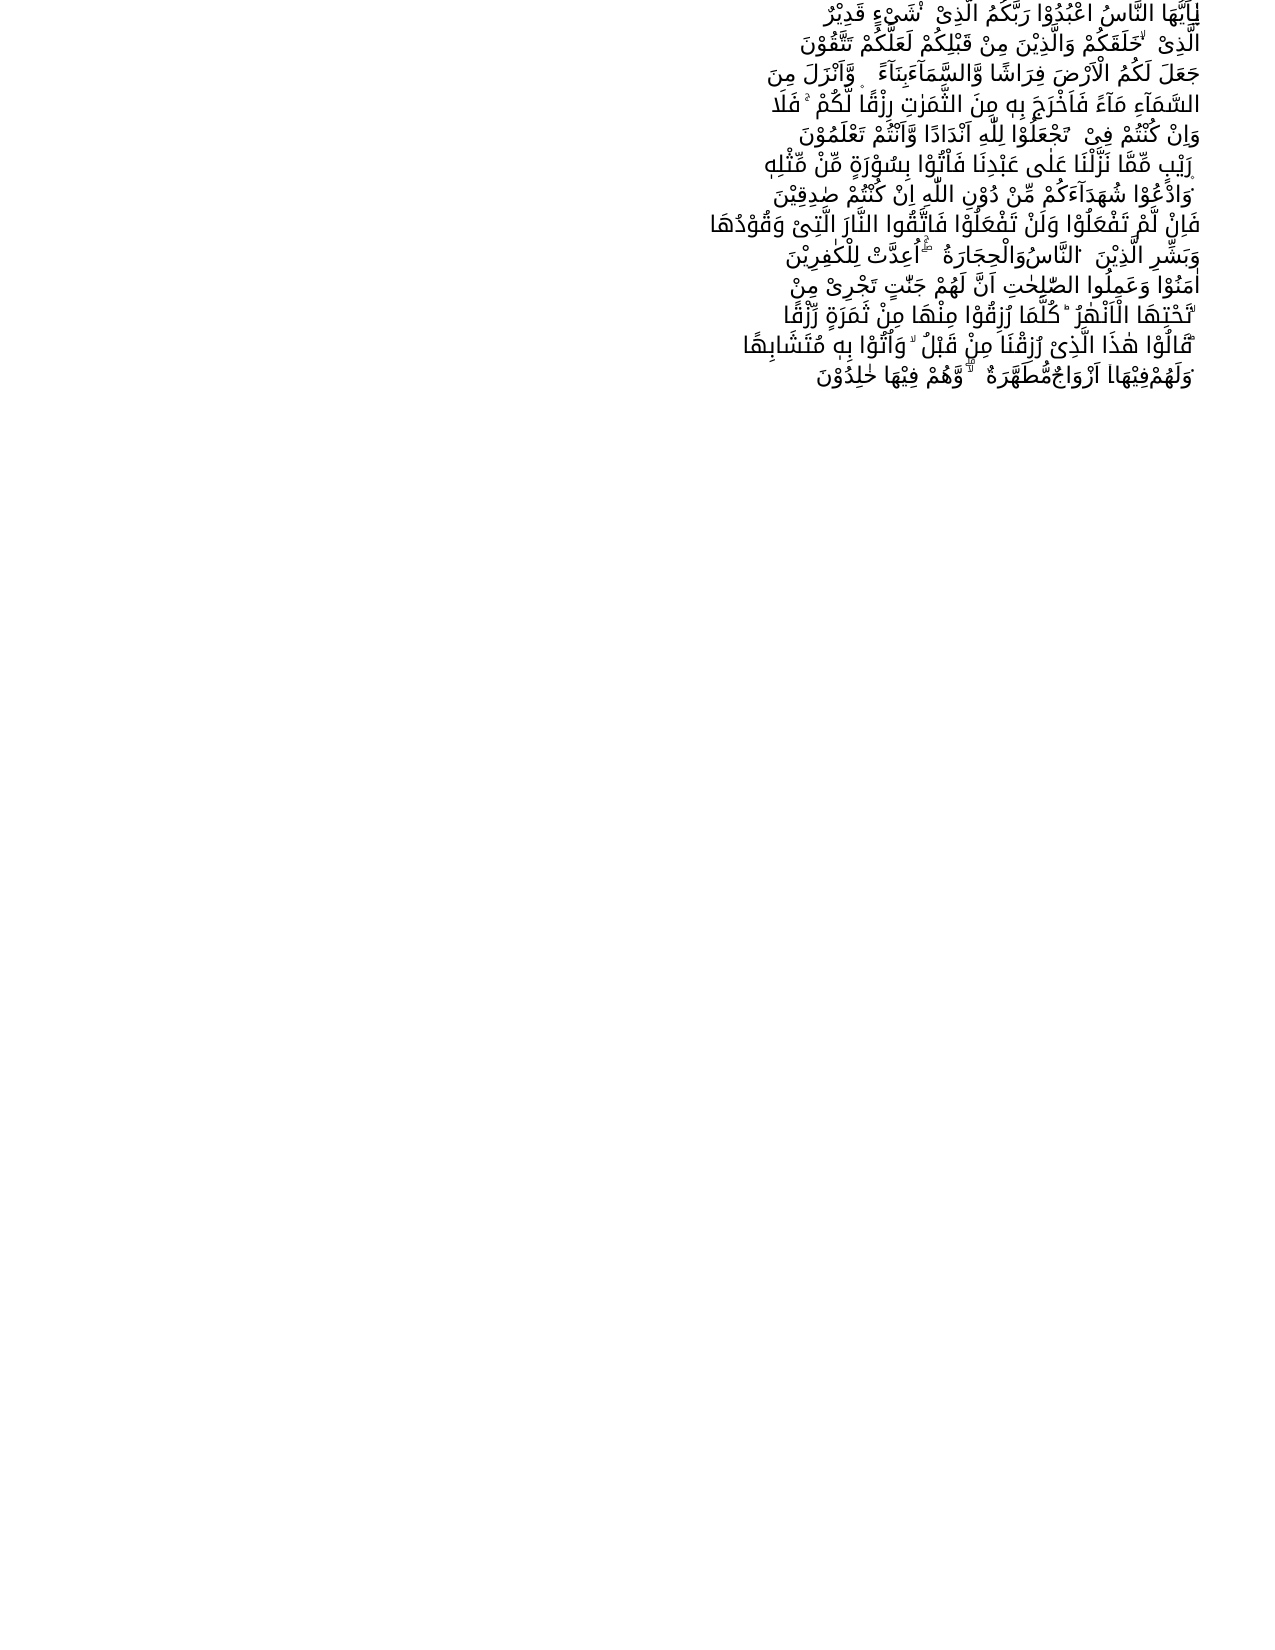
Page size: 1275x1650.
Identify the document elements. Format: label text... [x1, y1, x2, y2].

text قَالُوْا هٰذَا الَّذِیْ رُزِقْنَا مِنْ قَبْلُ ۙ وَاُتُوْا بِهٖ مُتَشَابِهًا ؕ [75, 332, 1200, 359]
text فَاِنْ لَّمْ تَفْعَلُوْا وَلَنْ تَفْعَلُوْا فَاتَّقُوا النَّارَ الَّتِیْ وَقُوْدُهَا [75, 211, 1200, 238]
text جَعَلَ لَكُمُ الْاَرْضَ فِرَاشًا وَّالسَّمَآءَ بِنَآءً ۪ وَّاَنْزَلَ مِنَ [75, 60, 1200, 87]
text النَّاسُ وَالْحِجَارَةُ ۖۚ اُعِدَّتْ لِلْكٰفِرِیْنَ ۟ وَبَشِّرِ الَّذِیْنَ [75, 242, 1200, 268]
text السَّمَآءِ مَآءً فَاَخْرَجَ بِهٖ مِنَ الثَّمَرٰتِ رِزْقًا لَّكُمْ ۚ فَلَا [75, 91, 1200, 117]
text وَلَهُمْ فِیْهَاۤ اَزْوَاجٌ مُّطَهَّرَةٌ ۙۗ وَّهُمْ فِیْهَا خٰلِدُوْنَ ۟ [75, 362, 1200, 389]
text شَیْءٍ قَدِیْرٌ ۟۠ یٰۤاَیُّهَا النَّاسُ اعْبُدُوْا رَبَّكُمُ الَّذِیْ [75, 0, 1200, 26]
text تَجْعَلُوْا لِلّٰهِ اَنْدَادًا وَّاَنْتُمْ تَعْلَمُوْنَ ۟ وَاِنْ كُنْتُمْ فِیْ [75, 121, 1200, 147]
text رَیْبٍ مِّمَّا نَزَّلْنَا عَلٰی عَبْدِنَا فَاْتُوْا بِسُوْرَةٍ مِّنْ مِّثْلِهٖ ۪ [75, 151, 1200, 177]
text وَادْعُوْا شُهَدَآءَكُمْ مِّنْ دُوْنِ اللّٰهِ اِنْ كُنْتُمْ صٰدِقِیْنَ ۟ [75, 181, 1200, 208]
text تَحْتِهَا الْاَنْهٰرُ ؕ كُلَّمَا رُزِقُوْا مِنْهَا مِنْ ثَمَرَةٍ رِّزْقًا ۙ [75, 302, 1200, 328]
text اٰمَنُوْا وَعَمِلُوا الصّٰلِحٰتِ اَنَّ لَهُمْ جَنّٰتٍ تَجْرِیْ مِنْ [75, 272, 1200, 298]
text خَلَقَكُمْ وَالَّذِیْنَ مِنْ قَبْلِكُمْ لَعَلَّكُمْ تَتَّقُوْنَ ۟ۙ الَّذِیْ [75, 30, 1200, 57]
